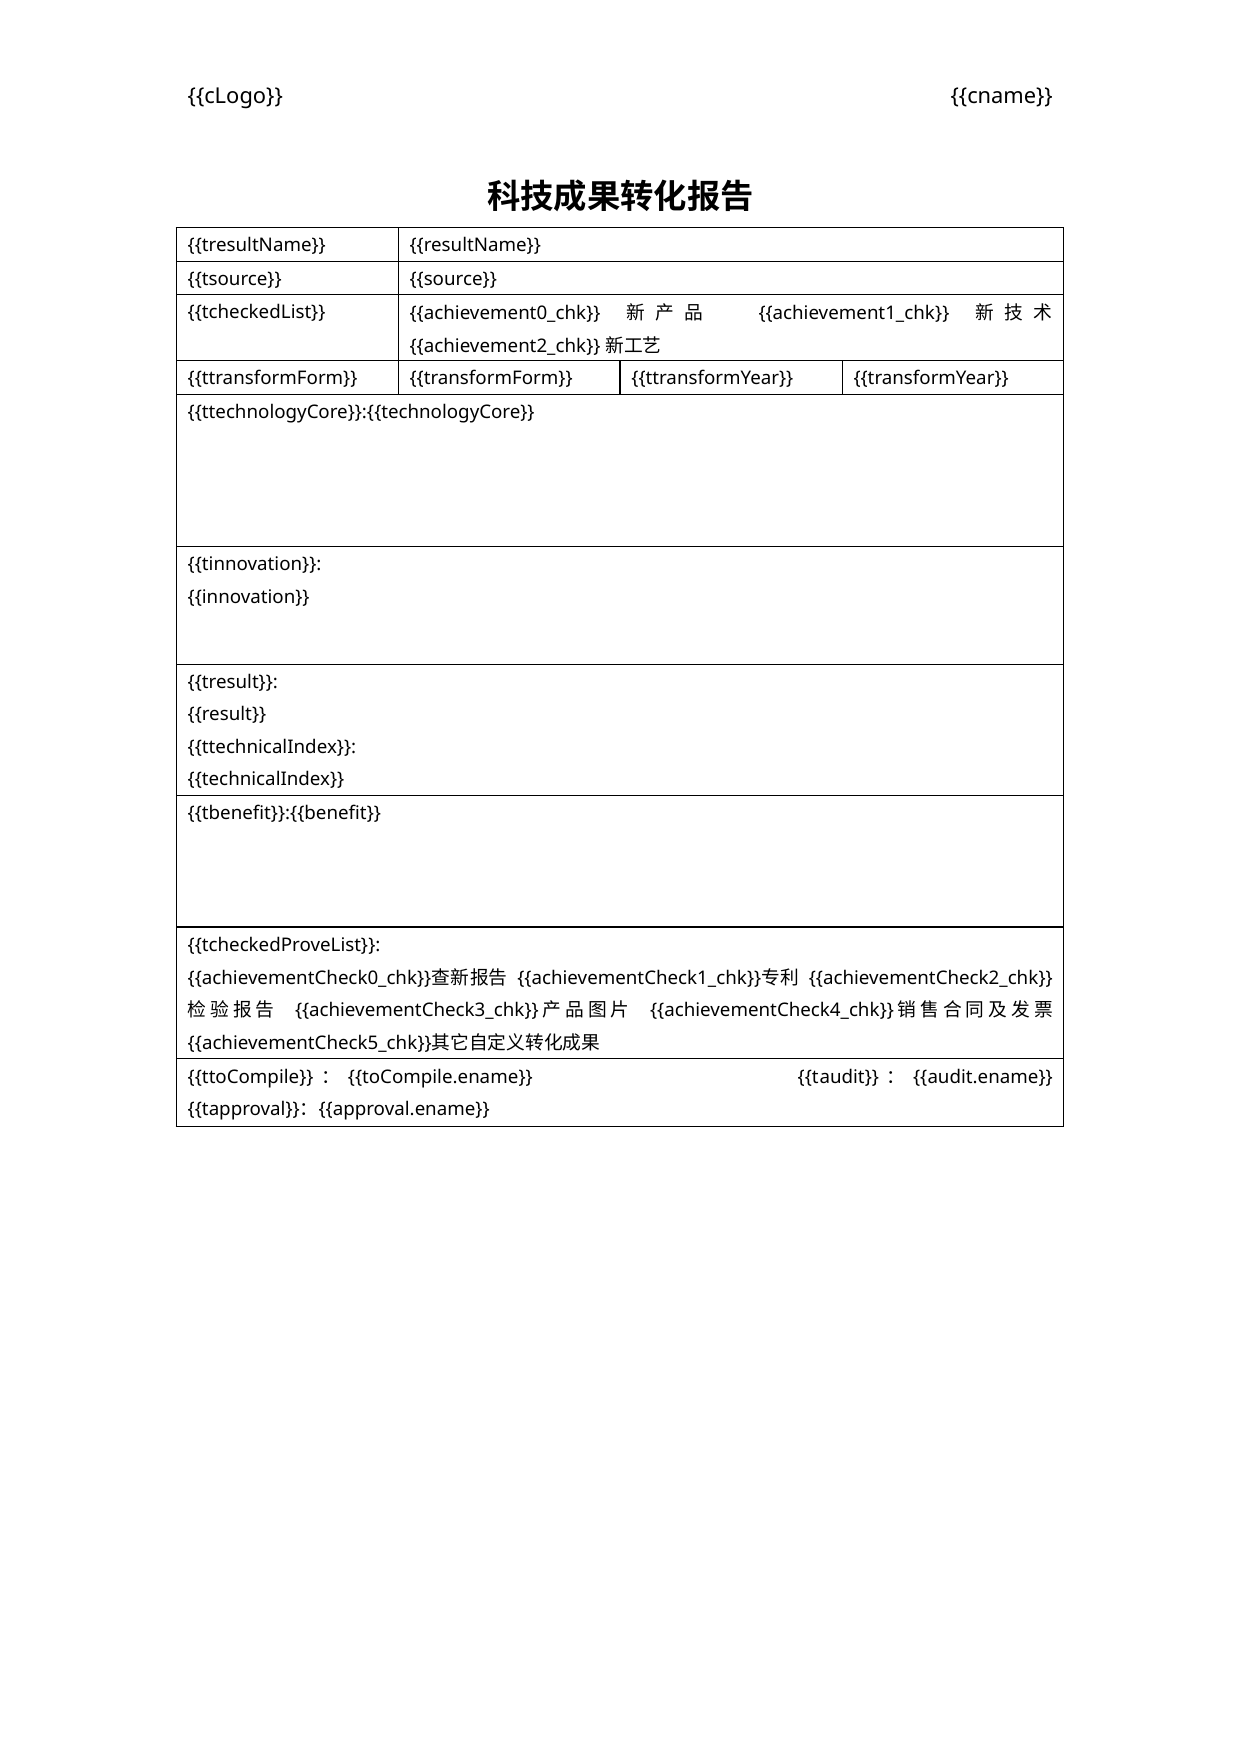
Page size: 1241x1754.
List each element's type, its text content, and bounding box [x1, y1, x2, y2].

table_cell {{ttransformYear}} [621, 361, 842, 394]
table_cell {{tsource}} [177, 262, 398, 294]
text 科技成果转化报告 [187, 162, 1053, 227]
table_cell {{transformForm}} [399, 361, 619, 394]
table_cell {{tcheckedProveList}}: {{achievementCheck0_chk}}查新报告 {{achievementCheck1_chk}}专利 {{achievementCheck2_chk}}检验报告 {{achievementCheck3_chk}}产品图片 {{achievementCheck4_chk}}销售合同及发票 {{achievementCheck5_chk}}其它自定义转化成果 [177, 928, 1063, 1058]
table_header {{tresultName}} [177, 228, 398, 261]
table_cell {{ttechnologyCore}}:{{technologyCore}} [177, 395, 1063, 546]
table_cell {{ttoCompile}}：{{toCompile.ename}} {{taudit}}：{{audit.ename}} {{tapproval}}：{{approval.ename}} [177, 1059, 1063, 1126]
table_cell {{ttransformForm}} [177, 361, 398, 394]
table_cell {{tbenefit}}:{{benefit}} [177, 796, 1063, 926]
table_header {{resultName}} [399, 228, 1063, 261]
table_cell {{tinnovation}}: {{innovation}} [177, 547, 1063, 663]
table_cell {{tcheckedList}} [177, 295, 398, 360]
table_cell {{source}} [399, 262, 1063, 294]
table_cell {{achievement0_chk}} 新产品 {{achievement1_chk}} 新技术 {{achievement2_chk}} 新工艺 [399, 295, 1063, 360]
table_cell {{tresult}}: {{result}} {{ttechnicalIndex}}: {{technicalIndex}} [177, 665, 1063, 795]
table_cell {{transformYear}} [843, 361, 1063, 394]
